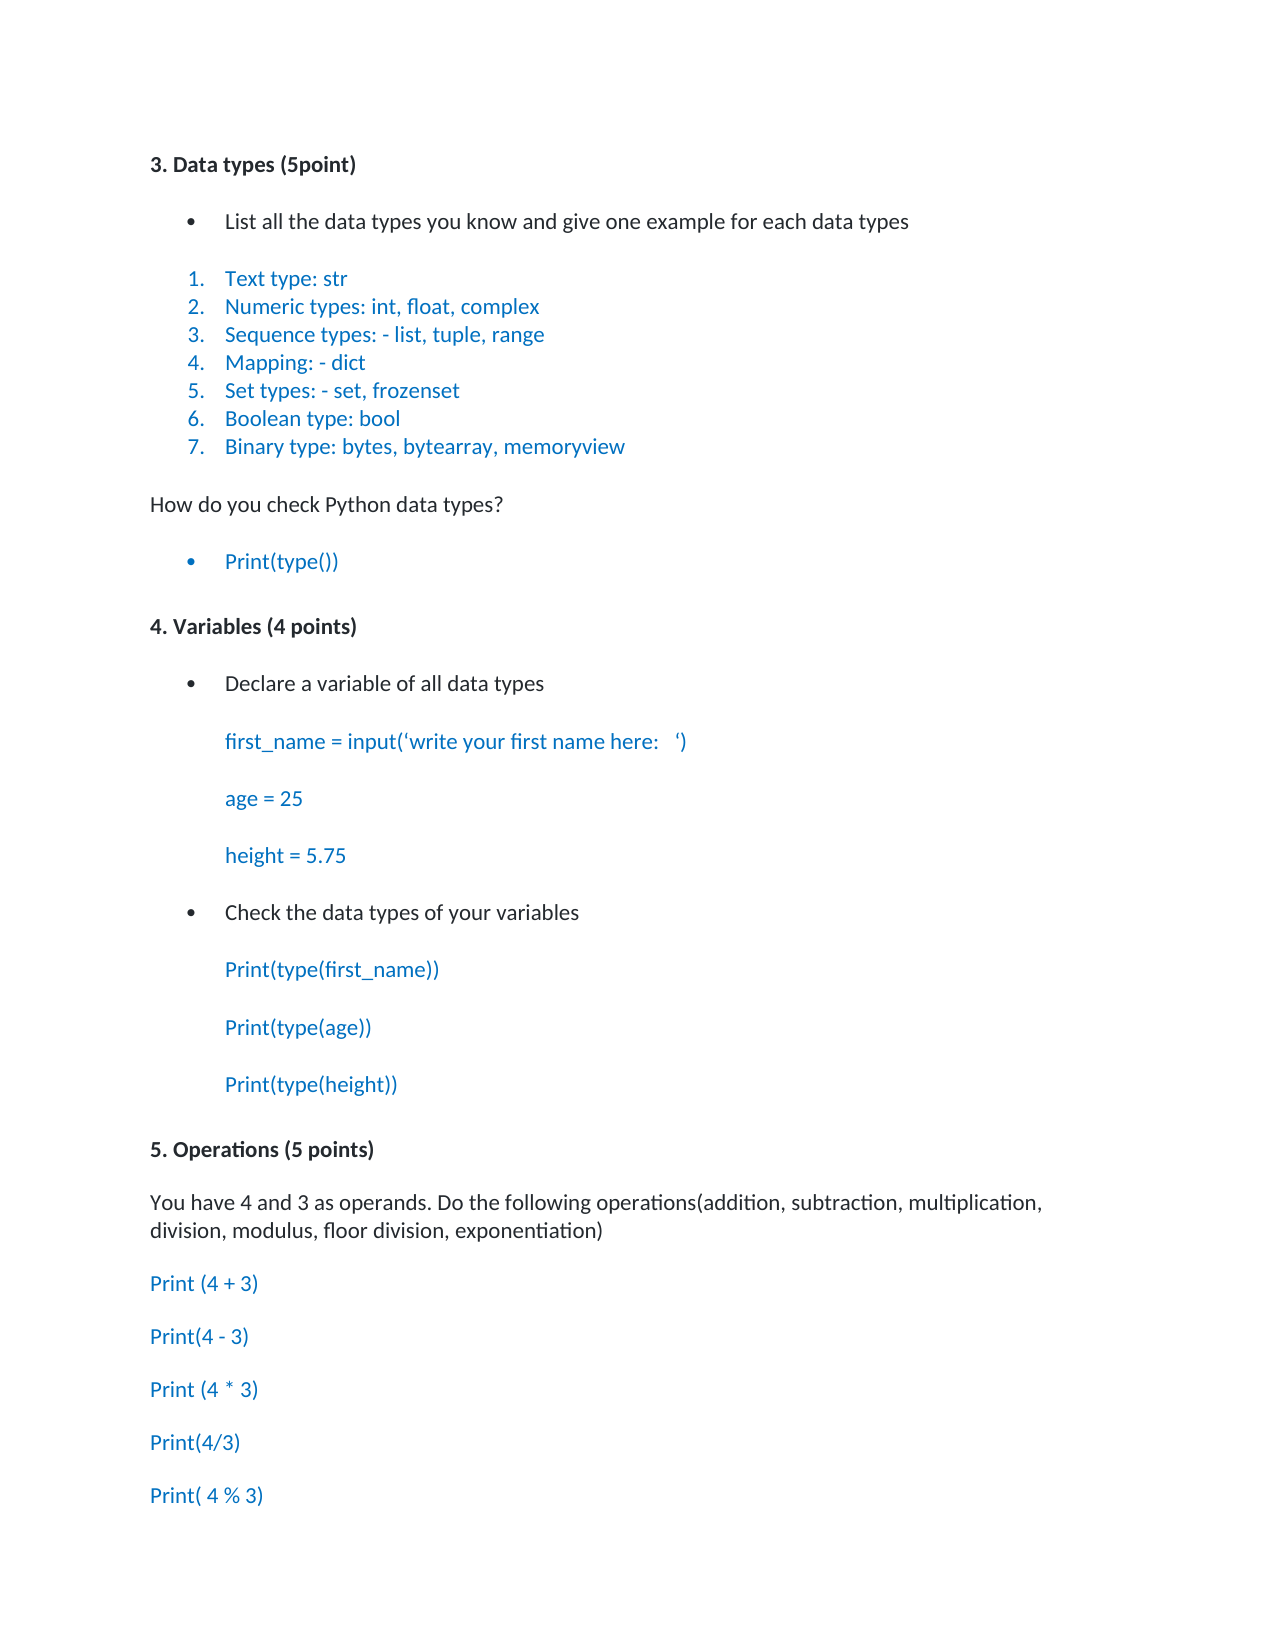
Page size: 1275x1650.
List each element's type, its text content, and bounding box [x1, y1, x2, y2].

text Print( 4 % 3) [150, 1482, 1125, 1509]
list Binary type: bytes, bytearray, memoryview [187, 432, 1125, 461]
text Print(type(first_name)) [225, 956, 1125, 983]
list Set types: - set, frozenset [187, 376, 1125, 404]
text How do you check Python data types? [150, 490, 1125, 518]
text first_name = input(‘write your first name here: ‘) [225, 727, 1125, 755]
list Mapping: - dict [187, 348, 1125, 376]
list Text type: str [187, 264, 1125, 292]
text Print(type(age)) [225, 1013, 1125, 1041]
text 5. Operations (5 points) [150, 1135, 1125, 1163]
list Print(type()) [187, 547, 1125, 575]
text Print(type(height)) [225, 1070, 1125, 1098]
text height = 5.75 [225, 841, 1125, 869]
list Boolean type: bool [187, 404, 1125, 432]
text Print (4 + 3) [150, 1269, 1125, 1297]
list Numeric types: int, float, complex [187, 292, 1125, 320]
text Print(4 - 3) [150, 1322, 1125, 1351]
text Print (4 * 3) [150, 1376, 1125, 1403]
text 4. Variables (4 points) [150, 612, 1125, 640]
list Sequence types: - list, tuple, range [187, 320, 1125, 348]
list Declare a variable of all data types [187, 669, 1125, 698]
text 3. Data types (5point) [150, 150, 1125, 178]
text age = 25 [225, 784, 1125, 812]
list Check the data types of your variables [187, 898, 1125, 926]
text Print(4/3) [150, 1428, 1125, 1457]
list List all the data types you know and give one example for each data types [187, 207, 1125, 235]
text You have 4 and 3 as operands. Do the following operations(addition, subtraction, multiplication, division, modulus, floor division, exponentiation) [150, 1188, 1125, 1244]
